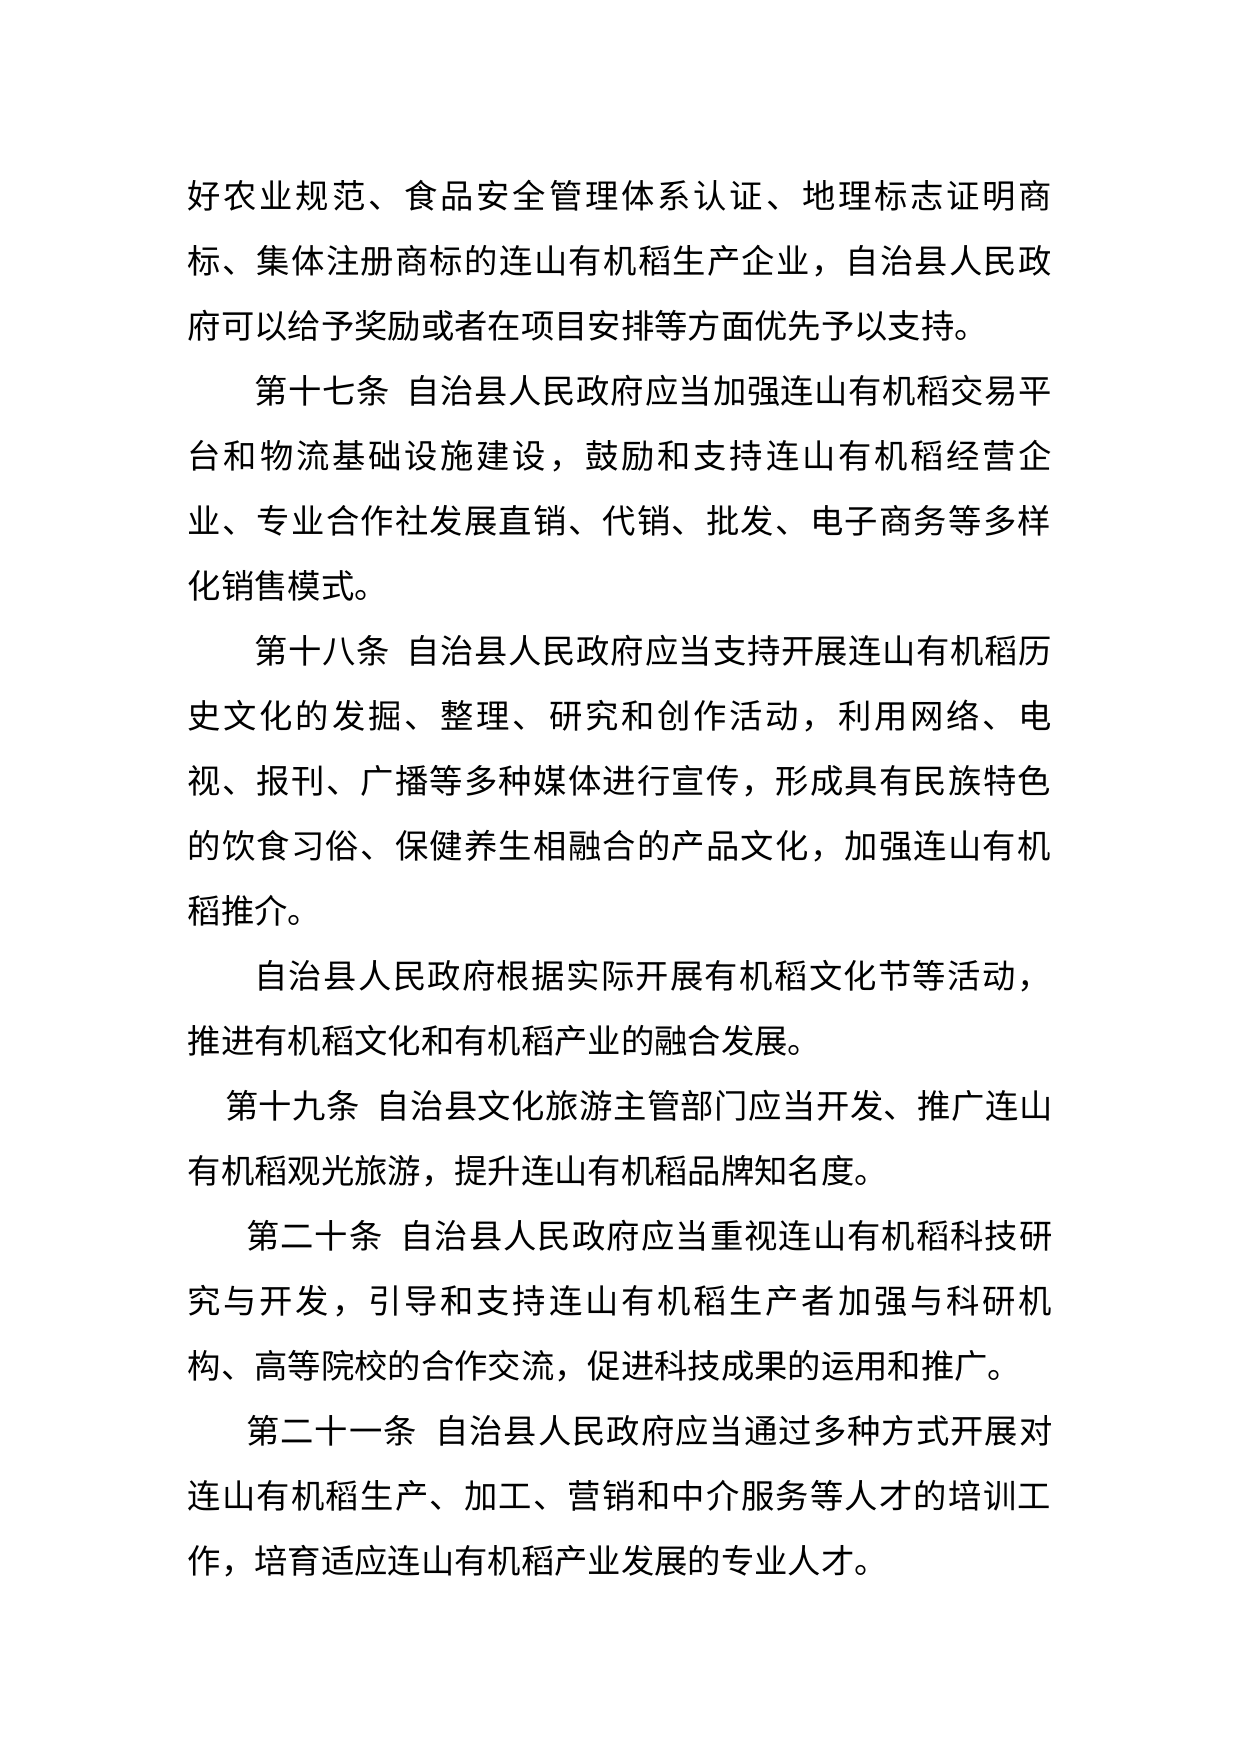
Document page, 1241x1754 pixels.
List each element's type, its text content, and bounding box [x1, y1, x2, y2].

list 第二十条 自治县人民政府应当重视连山有机稻科技研究与开发，引导和支持连山有机稻生产者加强与科研机构、高等院校的合作交流，促进科技成果的运用和推广。 [187, 1202, 1053, 1397]
text 自治县人民政府根据实际开展有机稻文化节等活动，推进有机稻文化和有机稻产业的融合发展。 [187, 942, 1053, 1072]
list 第十九条 自治县文化旅游主管部门应当开发、推广连山有机稻观光旅游，提升连山有机稻品牌知名度。 [187, 1072, 1053, 1202]
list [187, 162, 1053, 357]
list 第二十一条 自治县人民政府应当通过多种方式开展对连山有机稻生产、加工、营销和中介服务等人才的培训工作，培育适应连山有机稻产业发展的专业人才。 [187, 1397, 1053, 1592]
list 第十八条 自治县人民政府应当支持开展连山有机稻历史文化的发掘、整理、研究和创作活动，利用网络、电视、报刊、广播等多种媒体进行宣传，形成具有民族特色的饮食习俗、保健养生相融合的产品文化，加强连山有机稻推介。 [187, 617, 1053, 942]
list 第十七条 自治县人民政府应当加强连山有机稻交易平台和物流基础设施建设，鼓励和支持连山有机稻经营企业、专业合作社发展直销、代销、批发、电子商务等多样化销售模式。 [187, 357, 1053, 617]
